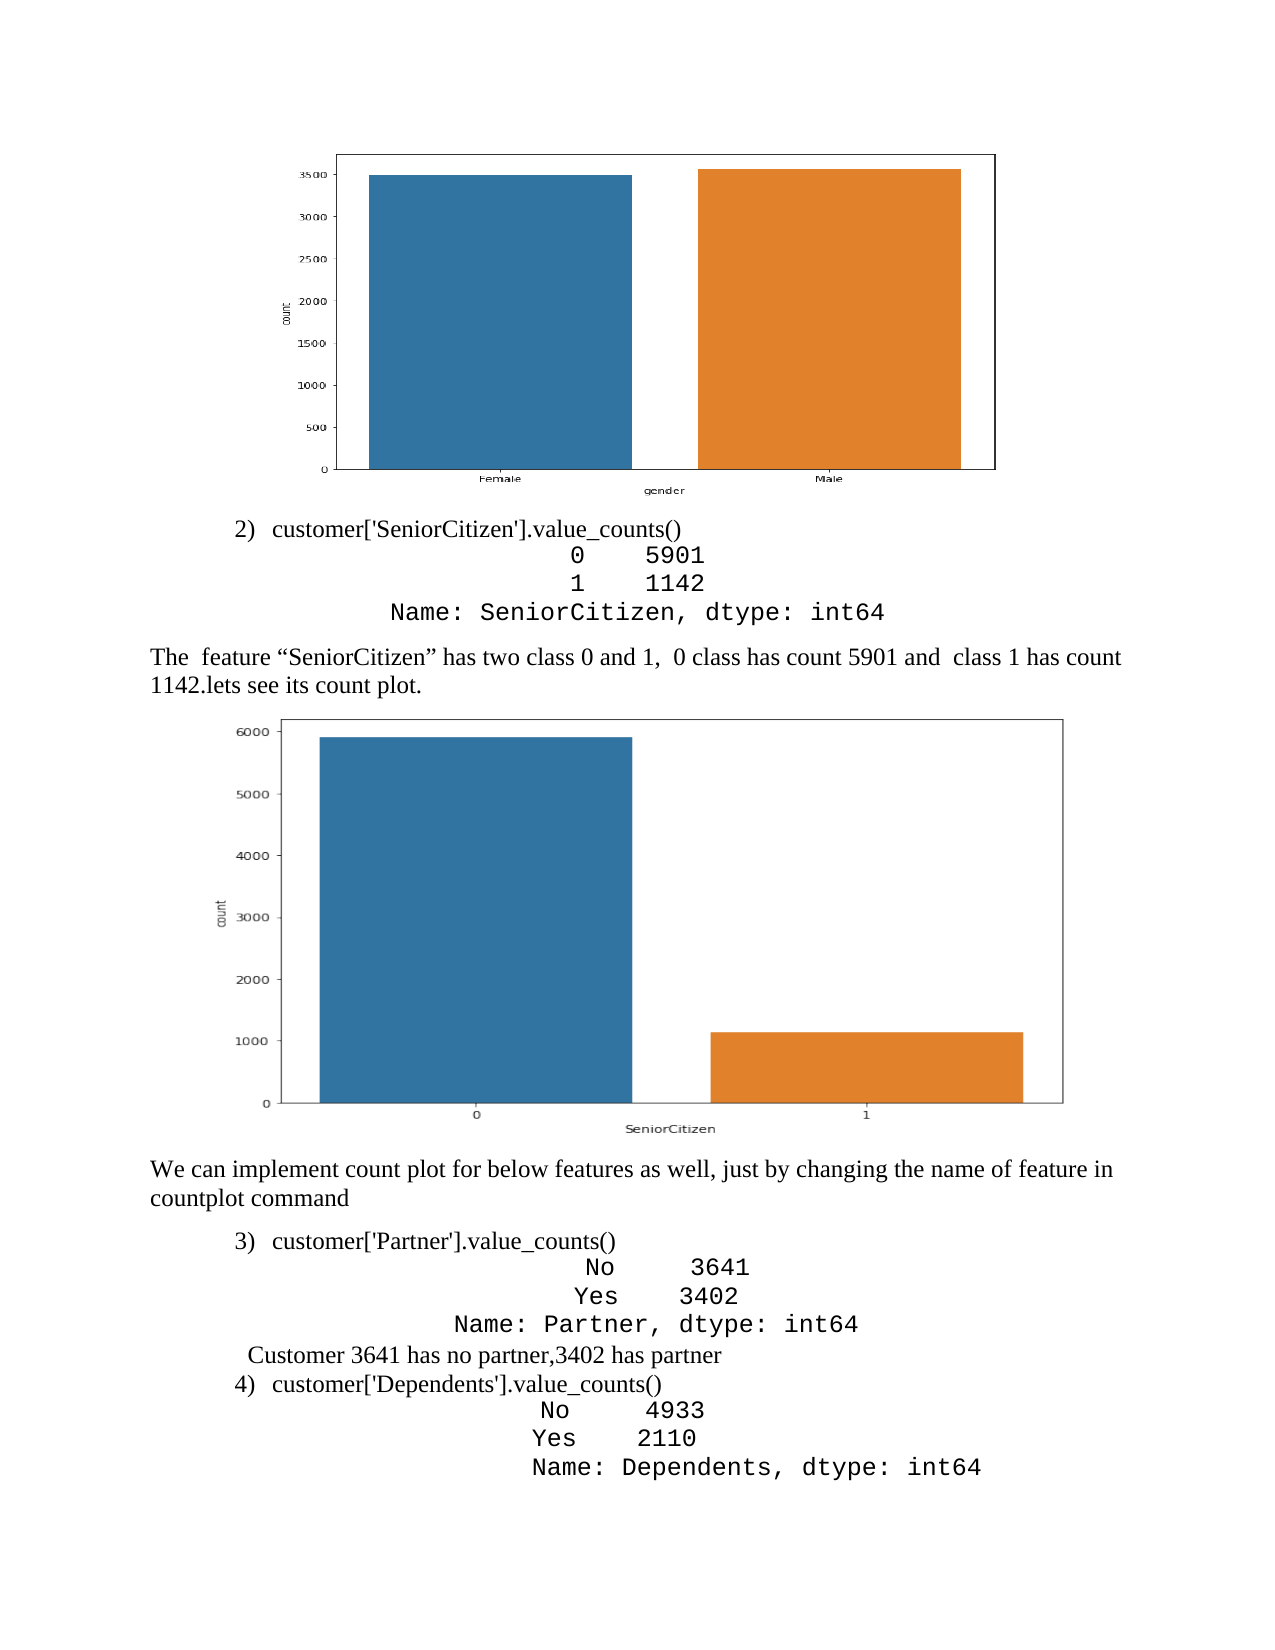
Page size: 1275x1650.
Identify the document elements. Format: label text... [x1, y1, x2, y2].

text Customer 3641 has no partner,3402 has partner [187, 1340, 1125, 1369]
text No 3641 [225, 1255, 1125, 1283]
list customer['Partner'].value_counts() [234, 1226, 1125, 1255]
list customer['SeniorCitizen'].value_counts() [234, 514, 1125, 542]
text We can implement count plot for below features as well, just by changing the name of feature in countplot command [150, 1154, 1125, 1212]
text No 4933 [150, 1397, 1125, 1426]
list customer['Dependents'].value_counts() [234, 1369, 1125, 1397]
text 0 5901 [150, 542, 1125, 571]
text Yes 3402 [187, 1283, 1125, 1312]
text The feature “SeniorCitizen” has two class 0 and 1, 0 class has count 5901 and class 1 has count 1142.lets see its count plot. [150, 642, 1125, 699]
picture [205, 713, 1070, 1141]
text Name: Dependents, dtype: int64 [150, 1454, 1125, 1482]
text 1 1142 [150, 571, 1125, 599]
text Name: SeniorCitizen, dtype: int64 [150, 599, 1125, 627]
text Yes 2110 [150, 1426, 1125, 1454]
picture [273, 150, 1002, 500]
text Name: Partner, dtype: int64 [187, 1312, 1125, 1340]
